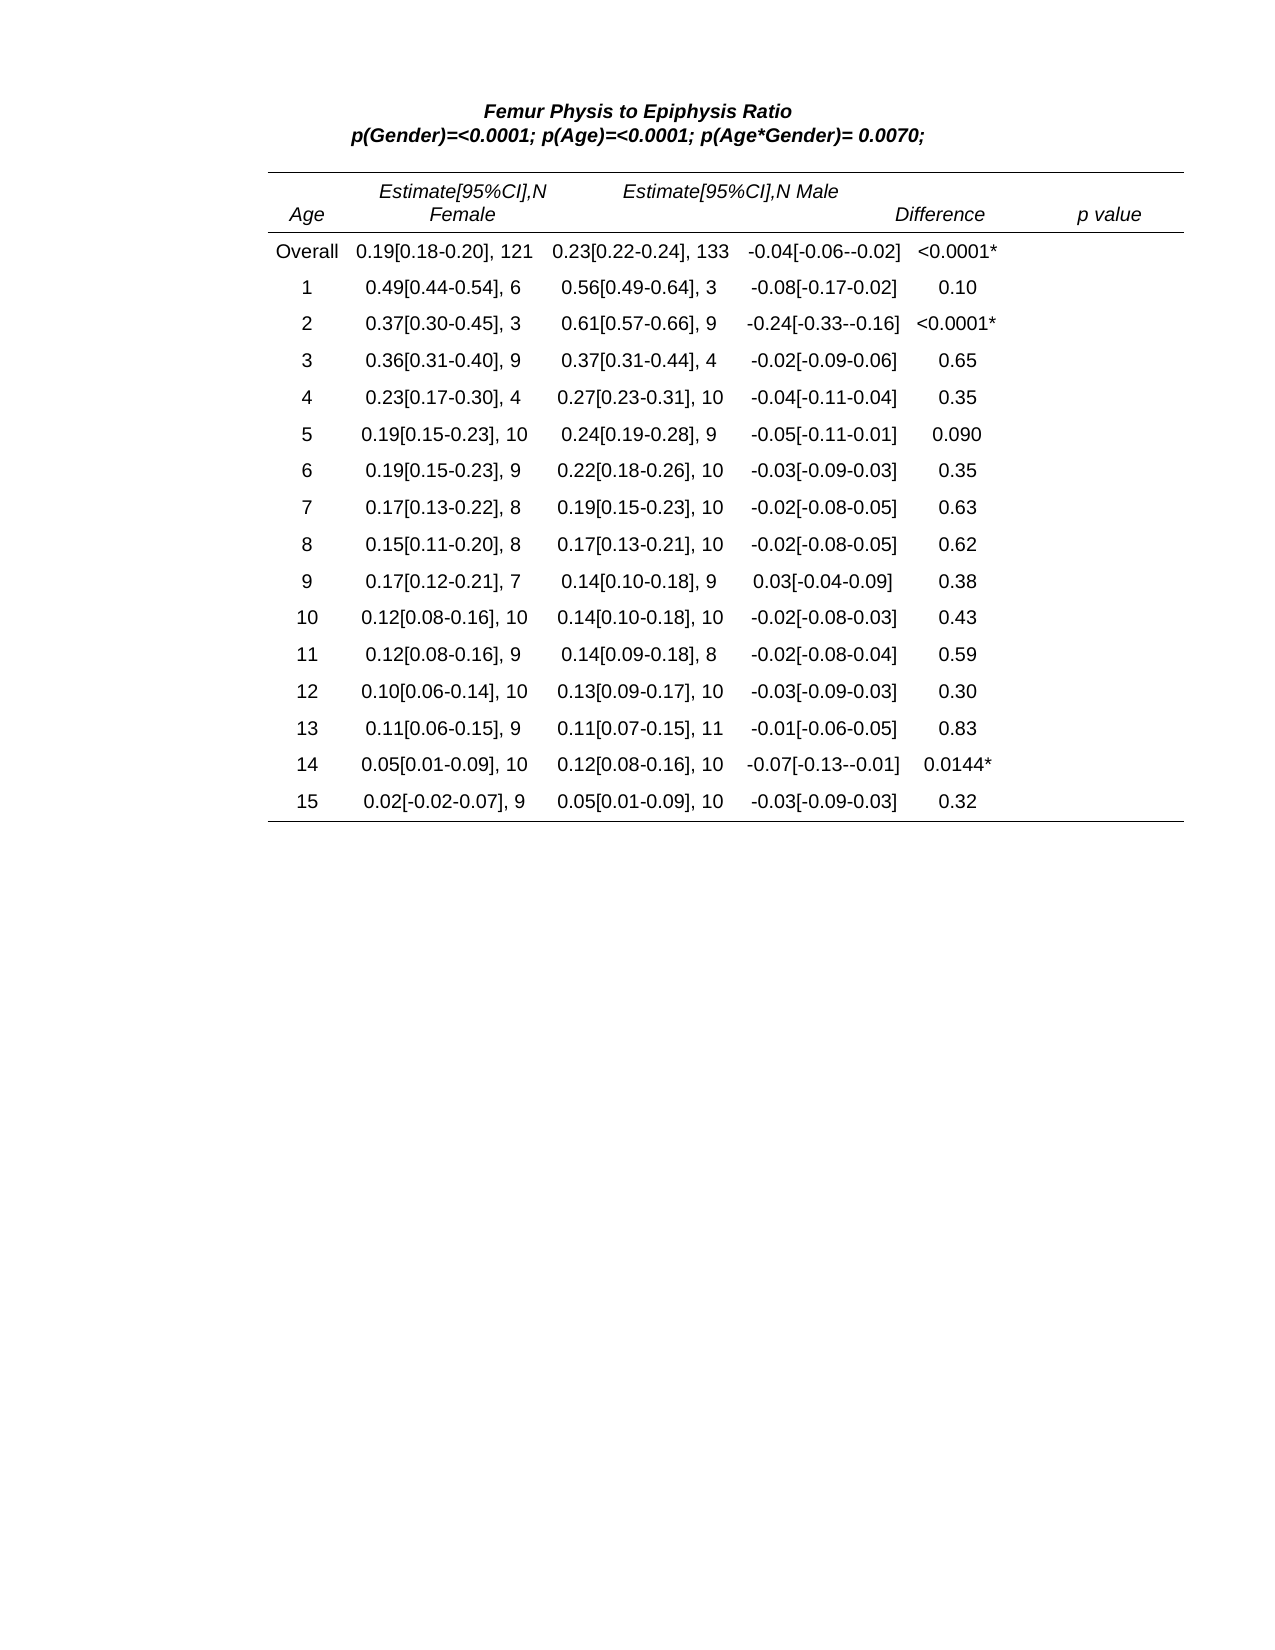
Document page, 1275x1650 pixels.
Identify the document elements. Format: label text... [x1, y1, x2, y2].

table_cell 10 0.12[0.08-0.16], 10 0.14[0.10-0.18], 10 -0.02[-0.08-0.03] 0.43 [268, 600, 1184, 637]
table_cell Overall 0.19[0.18-0.20], 121 0.23[0.22-0.24], 133 -0.04[-0.06--0.02] <0.0001* [268, 233, 1184, 270]
table_header Estimate[95%CI],N Male [608, 173, 867, 232]
table_header Estimate[95%CI],N Female [361, 173, 608, 232]
table_cell 8 0.15[0.11-0.20], 8 0.17[0.13-0.21], 10 -0.02[-0.08-0.05] 0.62 [268, 527, 1184, 564]
table_cell 14 0.05[0.01-0.09], 10 0.12[0.08-0.16], 10 -0.07[-0.13--0.01] 0.0144* [268, 748, 1184, 784]
table_header p value [1049, 173, 1184, 232]
table_cell 3 0.36[0.31-0.40], 9 0.37[0.31-0.44], 4 -0.02[-0.09-0.06] 0.65 [268, 343, 1184, 380]
table_cell 5 0.19[0.15-0.23], 10 0.24[0.19-0.28], 9 -0.05[-0.11-0.01] 0.090 [268, 417, 1184, 453]
table_cell 13 0.11[0.06-0.15], 9 0.11[0.07-0.15], 11 -0.01[-0.06-0.05] 0.83 [268, 711, 1184, 747]
table_cell 12 0.10[0.06-0.14], 10 0.13[0.09-0.17], 10 -0.03[-0.09-0.03] 0.30 [268, 674, 1184, 711]
table_cell 6 0.19[0.15-0.23], 9 0.22[0.18-0.26], 10 -0.03[-0.09-0.03] 0.35 [268, 454, 1184, 490]
table_header Difference [868, 173, 1049, 232]
table_cell 15 0.02[-0.02-0.07], 9 0.05[0.01-0.09], 10 -0.03[-0.09-0.03] 0.32 [268, 784, 1184, 821]
table_header Age [268, 173, 361, 232]
table_cell 4 0.23[0.17-0.30], 4 0.27[0.23-0.31], 10 -0.04[-0.11-0.04] 0.35 [268, 380, 1184, 417]
table_cell 7 0.17[0.13-0.22], 8 0.19[0.15-0.23], 10 -0.02[-0.08-0.05] 0.63 [268, 490, 1184, 527]
text Femur Physis to Epiphysis Ratio p(Gender)=<0.0001; p(Age)=<0.0001; p(Age*Gender)= 0.0070; [351, 100, 929, 147]
table_cell 1 0.49[0.44-0.54], 6 0.56[0.49-0.64], 3 -0.08[-0.17-0.02] 0.10 [268, 270, 1184, 306]
table_cell 11 0.12[0.08-0.16], 9 0.14[0.09-0.18], 8 -0.02[-0.08-0.04] 0.59 [268, 637, 1184, 674]
table_cell 2 0.37[0.30-0.45], 3 0.61[0.57-0.66], 9 -0.24[-0.33--0.16] <0.0001* [268, 306, 1184, 343]
table_cell 9 0.17[0.12-0.21], 7 0.14[0.10-0.18], 9 0.03[-0.04-0.09] 0.38 [268, 564, 1184, 600]
